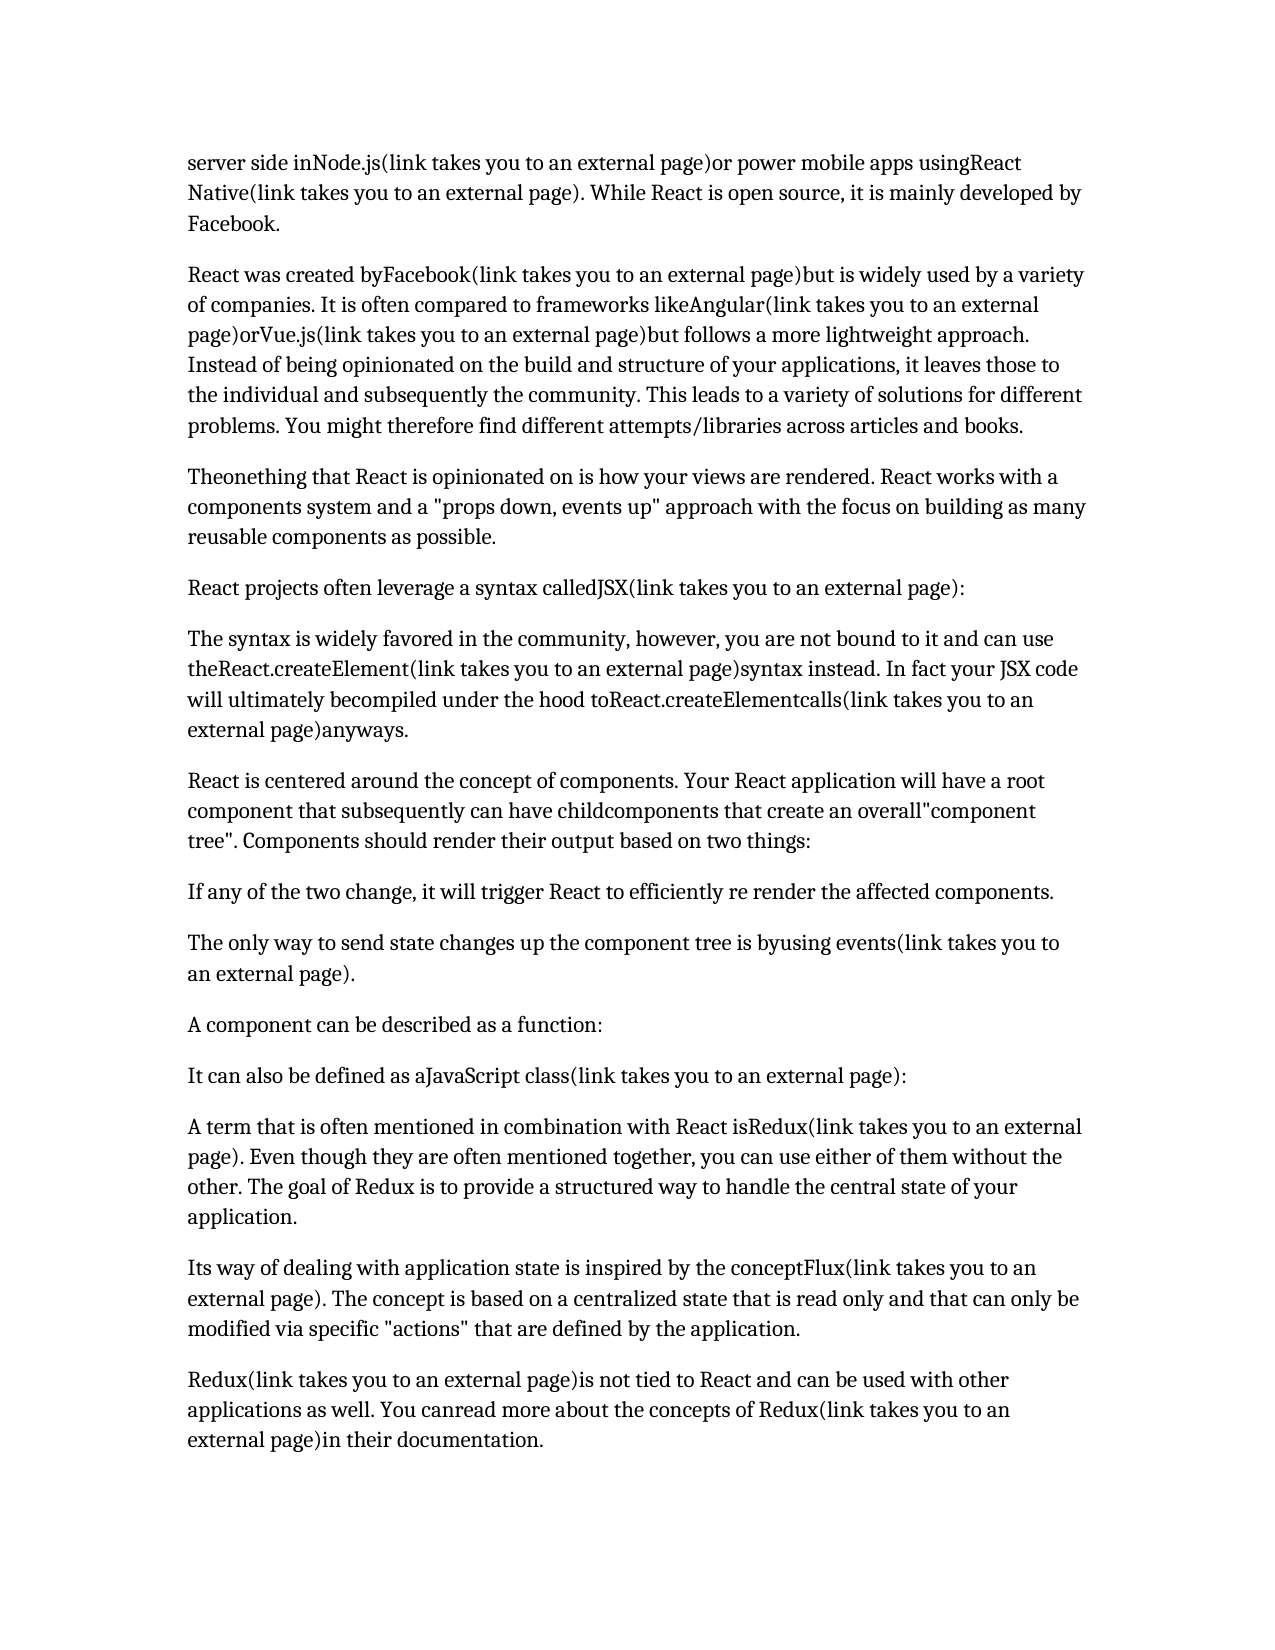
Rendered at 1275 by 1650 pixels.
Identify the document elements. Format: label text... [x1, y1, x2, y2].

text A component can be described as a function: [187, 1011, 1087, 1038]
text The syntax is widely favored in the community, however, you are not bound to it and can use theReact.createElement(link takes you to an external page)syntax instead. In fact your JSX code will ultimately becompiled under the hood toReact.createElementcalls(link takes you to an external page)anyways. [187, 626, 1087, 743]
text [187, 150, 1087, 237]
text React projects often leverage a syntax calledJSX(link takes you to an external page): [187, 575, 1087, 601]
text If any of the two change, it will trigger React to efficiently re render the affected components. [187, 879, 1087, 906]
text Redux(link takes you to an external page)is not tied to React and can be used with other applications as well. You canread more about the concepts of Redux(link takes you to an external page)in their documentation. [187, 1367, 1087, 1453]
text A term that is often mentioned in combination with React isRedux(link takes you to an external page). Even though they are often mentioned together, you can use either of them without the other. The goal of Redux is to provide a structured way to handle the central state of your application. [187, 1113, 1087, 1231]
text React was created byFacebook(link takes you to an external page)but is widely used by a variety of companies. It is often compared to frameworks likeAngular(link takes you to an external page)orVue.js(link takes you to an external page)but follows a more lightweight approach. Instead of being opinionated on the build and structure of your applications, it leaves those to the individual and subsequently the community. This leads to a variety of solutions for different problems. You might therefore find different attempts/libraries across articles and books. [187, 261, 1087, 439]
text Its way of dealing with application state is inspired by the conceptFlux(link takes you to an external page). The concept is based on a centralized state that is read only and that can only be modified via specific "actions" that are defined by the application. [187, 1255, 1087, 1342]
text The only way to send state changes up the component tree is byusing events(link takes you to an external page). [187, 930, 1087, 987]
text React is centered around the concept of components. Your React application will have a root component that subsequently can have childcomponents that create an overall"component tree". Components should render their output based on two things: [187, 768, 1087, 854]
text It can also be defined as aJavaScript class(link takes you to an external page): [187, 1062, 1087, 1089]
text Theonething that React is opinionated on is how your views are rendered. React works with a components system and a "props down, events up" approach with the focus on building as many reusable components as possible. [187, 463, 1087, 550]
